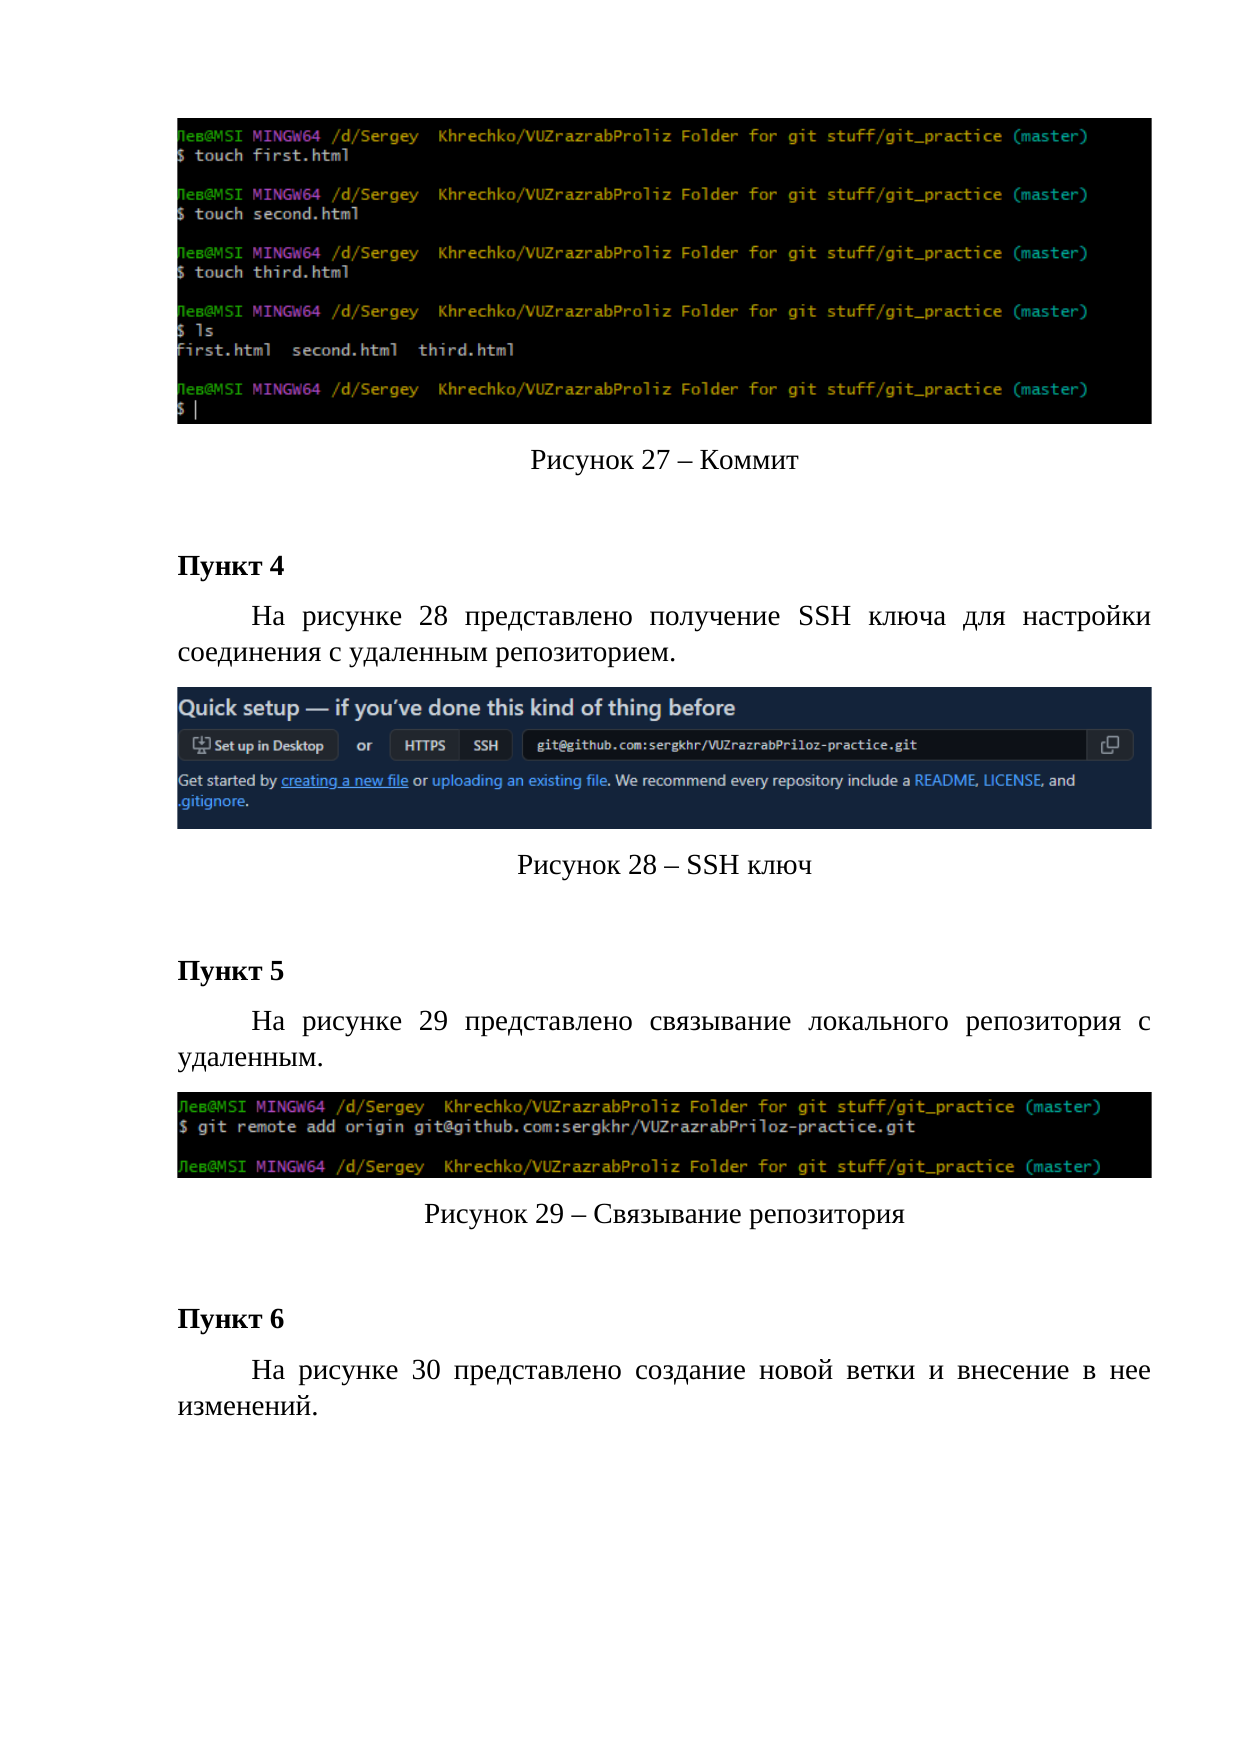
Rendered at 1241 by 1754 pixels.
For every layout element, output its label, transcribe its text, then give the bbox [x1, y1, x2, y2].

picture [177, 687, 1152, 829]
subtitle Пункт 5 [177, 953, 1152, 986]
picture [177, 1092, 1152, 1178]
text Рисунок 28 – SSH ключ [177, 847, 1152, 881]
text На рисунке 28 представлено получение SSH ключа для настройки соединения с удаленным репозиторием. [177, 598, 1152, 668]
text Рисунок 29 – Связывание репозитория [177, 1196, 1152, 1229]
subtitle Пункт 4 [177, 548, 1152, 581]
text На рисунке 29 представлено связывание локального репозитория с удаленным. [177, 1003, 1152, 1073]
text На рисунке 30 представлено создание новой ветки и внесение в нее изменений. [177, 1352, 1152, 1421]
picture [177, 118, 1152, 424]
text Рисунок 27 – Коммит [177, 442, 1152, 476]
subtitle Пункт 6 [177, 1301, 1152, 1335]
